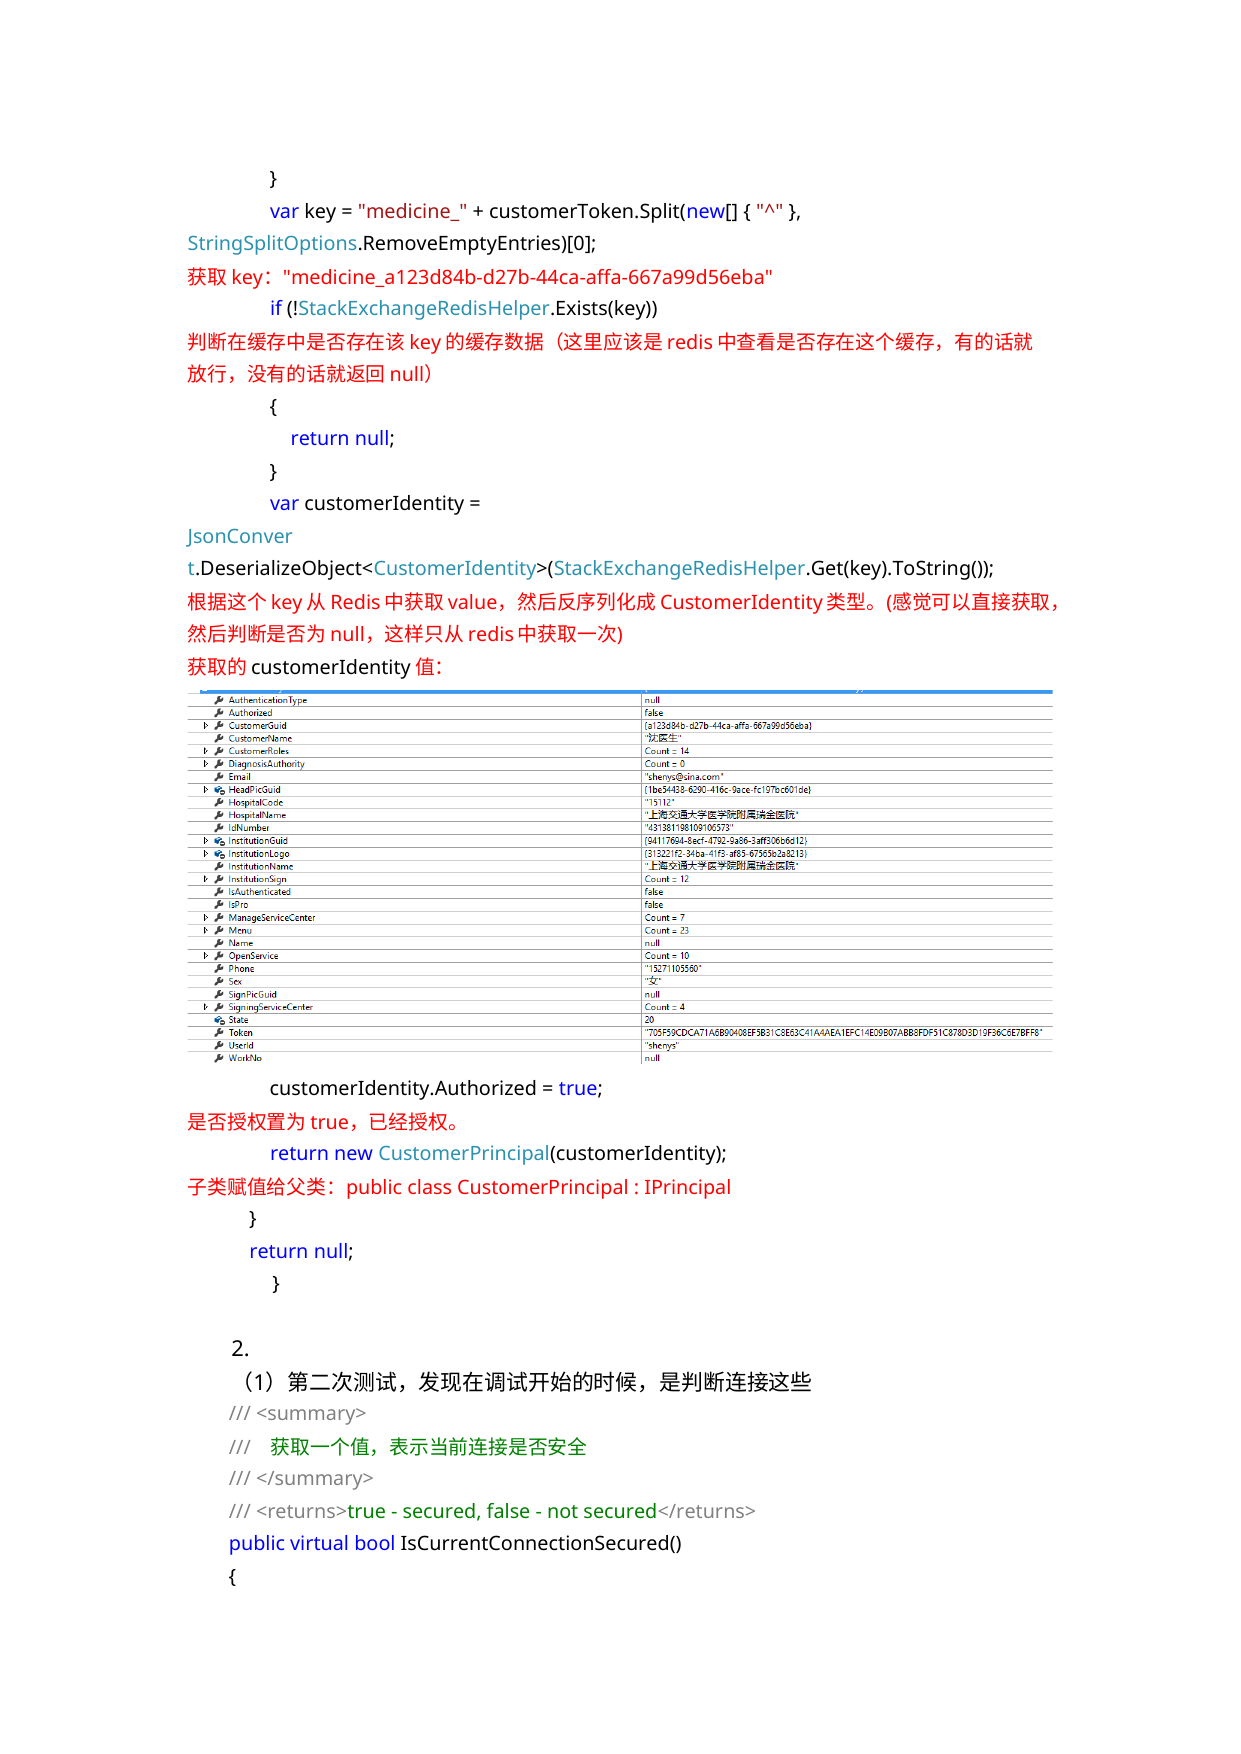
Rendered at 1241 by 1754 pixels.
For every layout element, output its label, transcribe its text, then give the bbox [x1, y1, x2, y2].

text var key = "medicine_" + customerToken.Split(new[] { "^" }, StringSplitOptions.RemoveEmptyEntries)[0]; [187, 194, 1053, 259]
text 2. [187, 1332, 1053, 1364]
picture [187, 690, 1053, 1064]
text 是否授权置为true，已经授权。 [187, 1104, 1053, 1137]
text return null; [187, 1234, 1053, 1267]
text customerIdentity.Authorized = true; [187, 1072, 1053, 1104]
text } [187, 162, 1053, 194]
text public virtual bool IsCurrentConnectionSecured() [187, 1527, 1053, 1559]
text /// <returns>true - secured, false - not secured</returns> [187, 1494, 1053, 1527]
text （1）第二次测试，发现在调试开始的时候，是判断连接这些 [187, 1364, 1053, 1397]
text } [187, 1202, 1053, 1234]
text var customerIdentity = JsonConvert.DeserializeObject<CustomerIdentity>(StackExchangeRedisHelper.Get(key).ToString()); [187, 487, 1053, 584]
text 根据这个key从Redis中获取value，然后反序列化成CustomerIdentity类型。(感觉可以直接获取，然后判断是否为null，这样只从redis中获取一次) [187, 584, 1053, 649]
text /// <summary> [187, 1397, 1053, 1429]
text if (!StackExchangeRedisHelper.Exists(key)) [187, 292, 1053, 324]
text 获取的customerIdentity值： [187, 649, 1053, 682]
text return null; [187, 422, 1053, 454]
text return new CustomerPrincipal(customerIdentity); [187, 1137, 1053, 1169]
text 获取key："medicine_a123d84b-d27b-44ca-affa-667a99d56eba" [187, 259, 1053, 292]
text /// </summary> [187, 1462, 1053, 1494]
text { [187, 1559, 1053, 1592]
text /// 获取一个值，表示当前连接是否安全 [187, 1429, 1053, 1462]
text 判断在缓存中是否存在该key的缓存数据（这里应该是redis中查看是否存在这个缓存，有的话就放行，没有的话就返回null） [187, 324, 1053, 389]
text { [187, 389, 1053, 422]
text 子类赋值给父类：public class CustomerPrincipal : IPrincipal [187, 1169, 1053, 1202]
text } [187, 1267, 1053, 1299]
text } [187, 454, 1053, 487]
